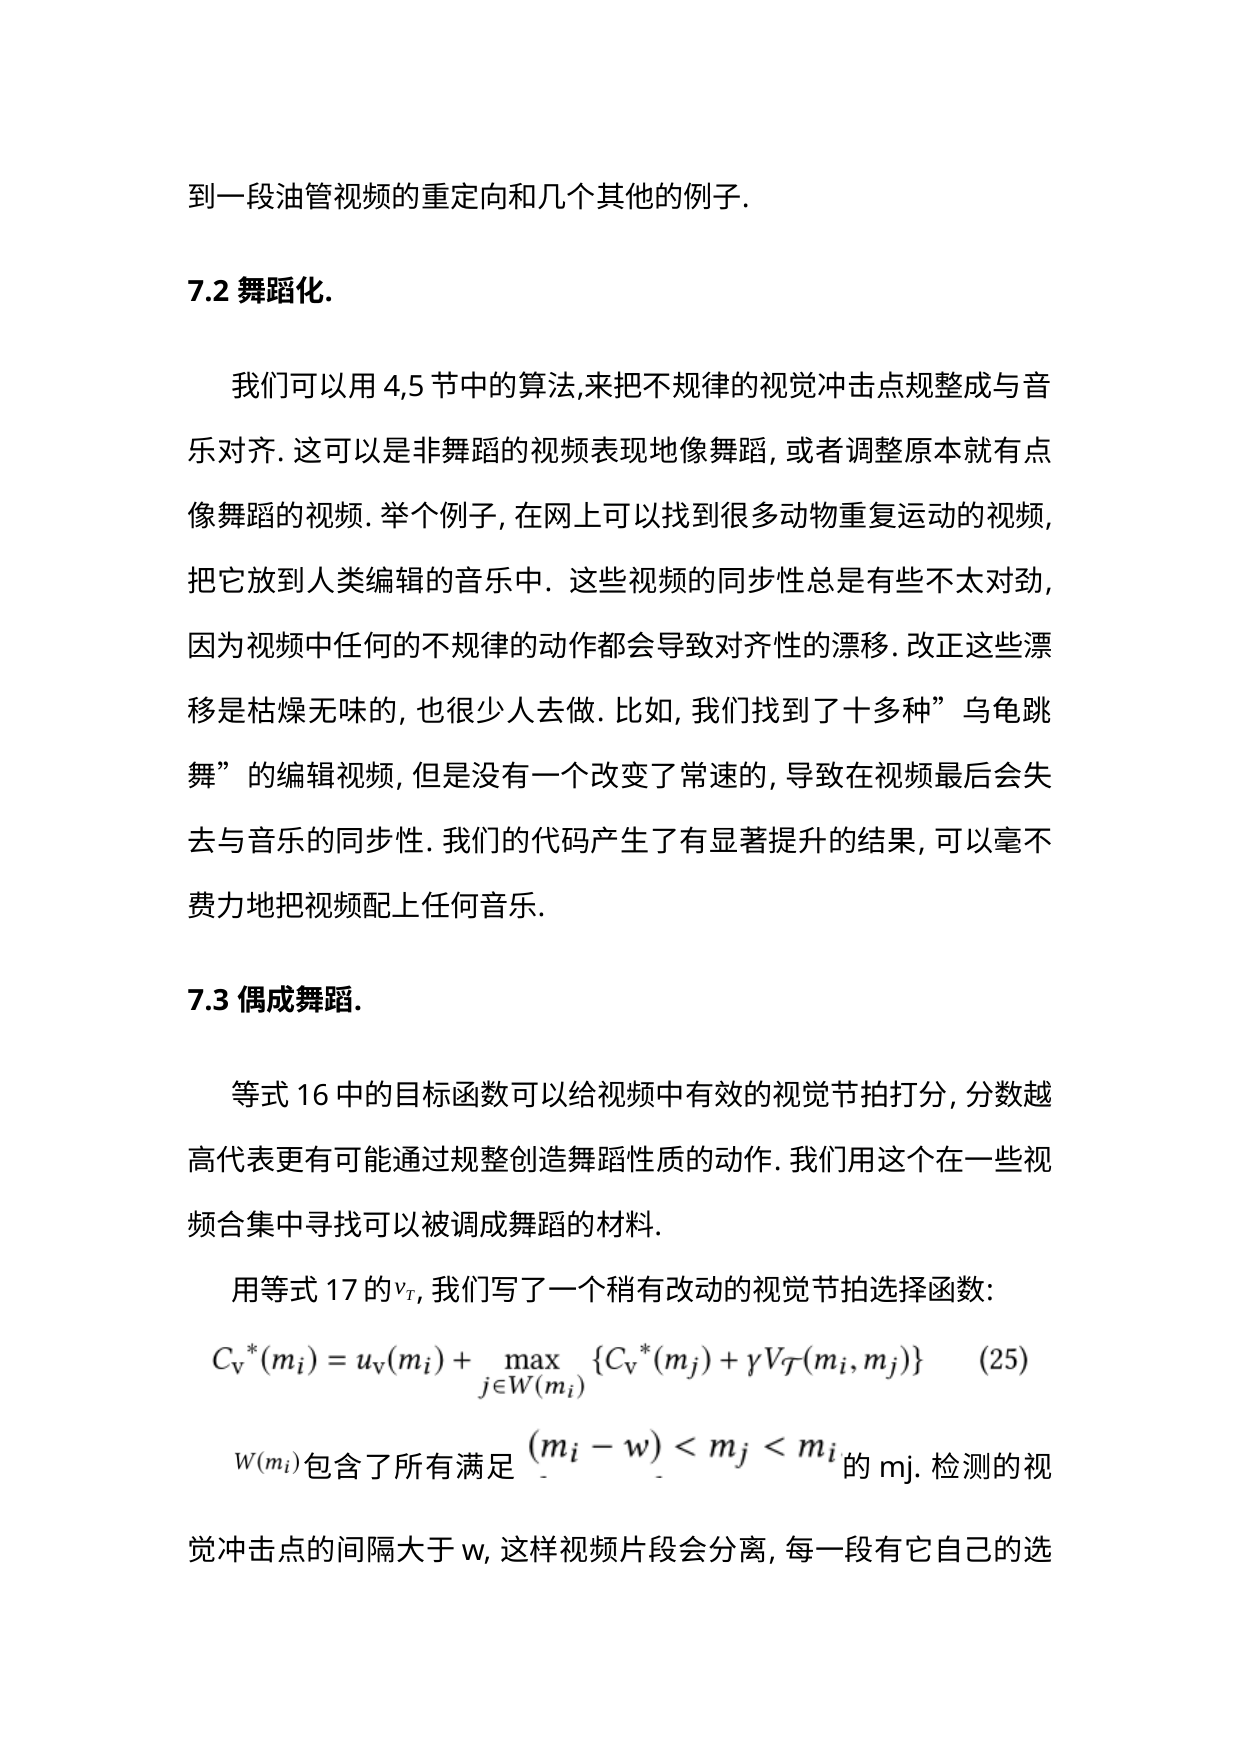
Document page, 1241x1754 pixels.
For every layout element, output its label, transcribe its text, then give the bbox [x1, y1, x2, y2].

text 我们可以用4,5节中的算法,来把不规律的视觉冲击点规整成与音乐对齐. 这可以是非舞蹈的视频表现地像舞蹈, 或者调整原本就有点像舞蹈的视频. 举个例子, 在网上可以找到很多动物重复运动的视频,把它放到人类编辑的音乐中. 这些视频的同步性总是有些不太对劲, 因为视频中任何的不规律的动作都会导致对齐性的漂移. 改正这些漂移是枯燥无味的, 也很少人去做. 比如, 我们找到了十多种”乌龟跳舞”的编辑视频, 但是没有一个改变了常速的, 导致在视频最后会失去与音乐的同步性. 我们的代码产生了有显著提升的结果, 可以毫不费力地把视频配上任何音乐. [187, 351, 1053, 936]
text 等式16中的目标函数可以给视频中有效的视觉节拍打分, 分数越高代表更有可能通过规整创造舞蹈性质的动作. 我们用这个在一些视频合集中寻找可以被调成舞蹈的材料. [187, 1061, 1053, 1256]
subtitle 7.3 偶成舞蹈. [187, 966, 1053, 1031]
subtitle 7.2 舞蹈化. [187, 256, 1053, 321]
picture [517, 1418, 843, 1478]
picture [231, 1446, 304, 1478]
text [187, 1418, 1053, 1581]
text 用等式17的, 我们写了一个稍有改动的视觉节拍选择函数: [187, 1256, 1053, 1320]
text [187, 162, 1053, 227]
picture [187, 1320, 1053, 1413]
